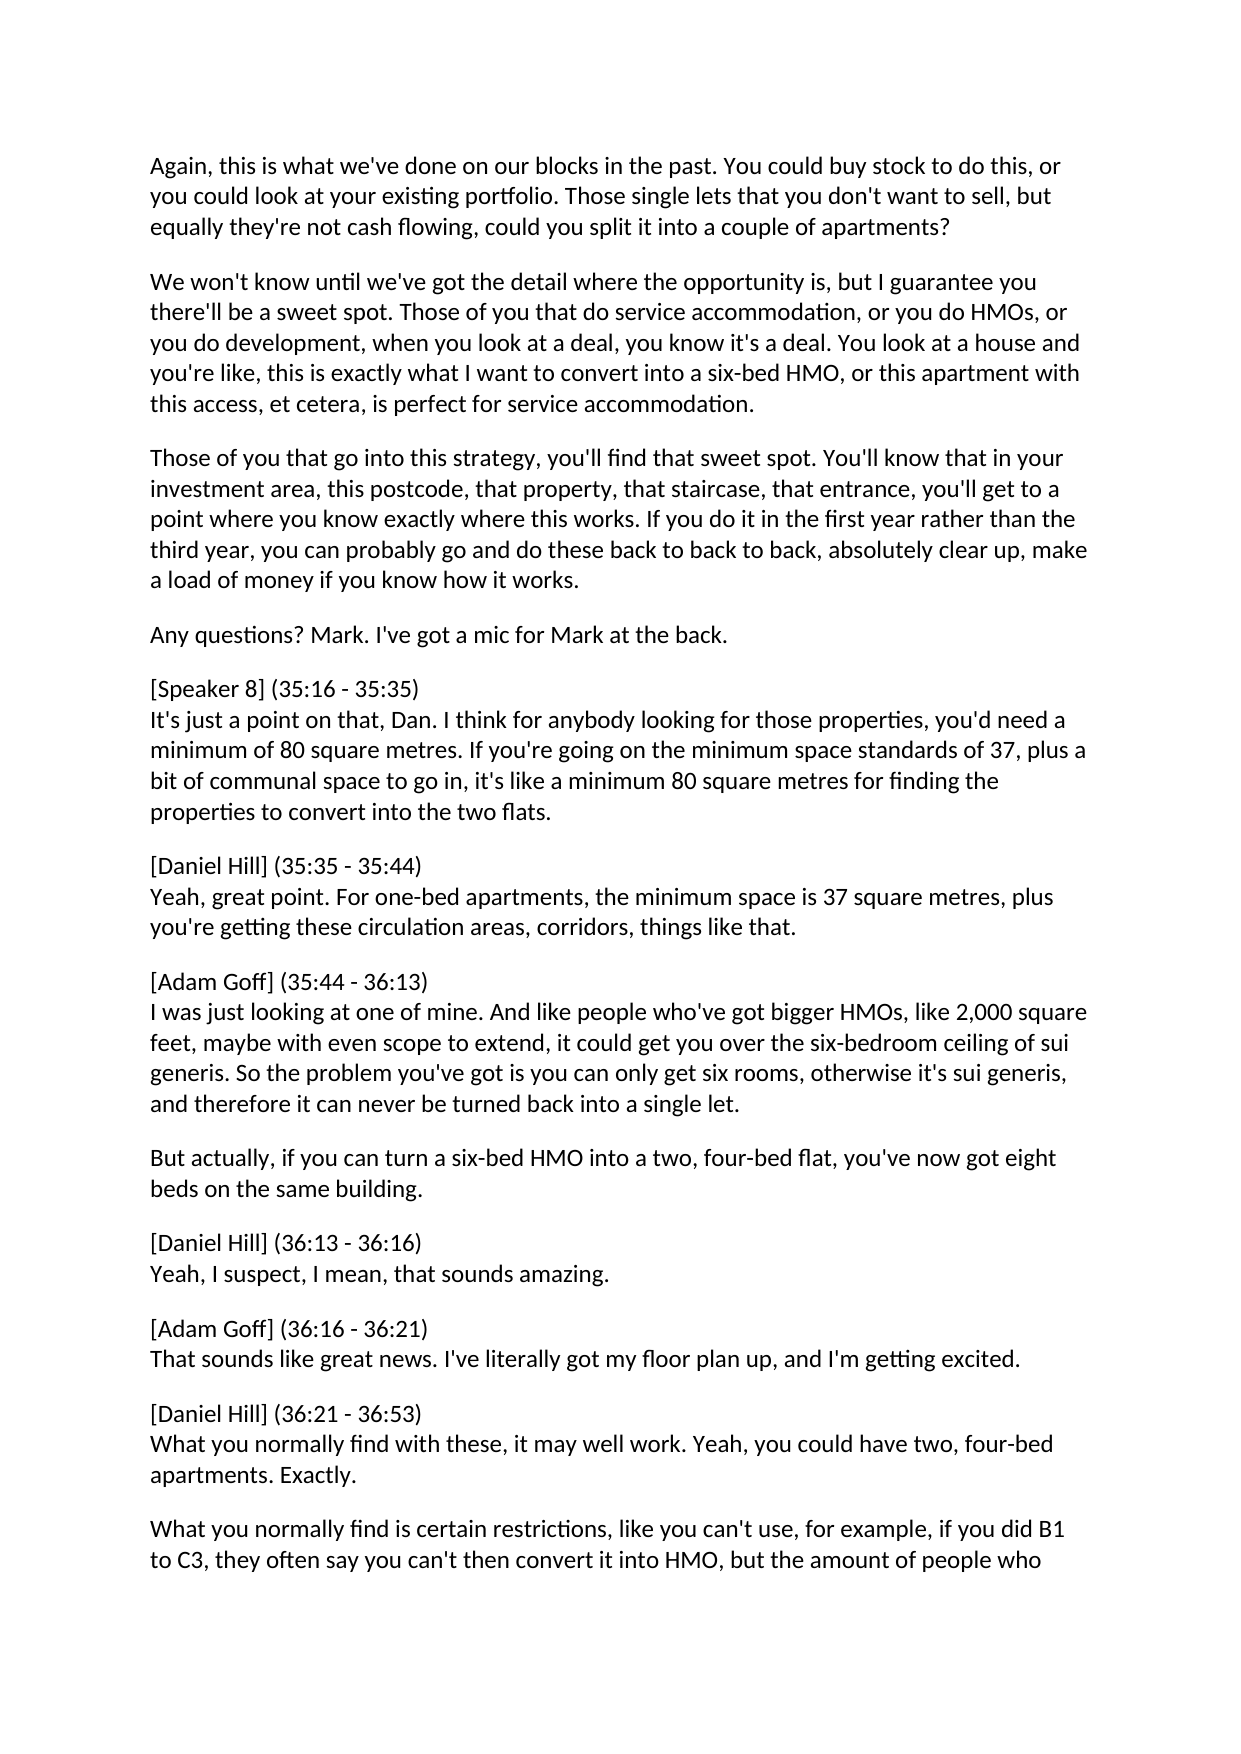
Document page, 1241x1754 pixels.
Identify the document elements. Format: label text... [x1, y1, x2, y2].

text What you normally find with these, it may well work. Yeah, you could have two, four-bed apartments. Exactly. [150, 1428, 1090, 1489]
text [Daniel Hill] (36:13 - 36:16) [150, 1228, 1090, 1258]
text We won't know until we've got the detail where the opportunity is, but I guarantee you there'll be a sweet spot. Those of you that do service accommodation, or you do HMOs, or you do development, when you look at a deal, you know it's a deal. You look at a house and you're like, this is exactly what I want to convert into a six-bed HMO, or this apartment with this access, et cetera, is perfect for service accommodation. [150, 266, 1090, 418]
text Yeah, great point. For one-bed apartments, the minimum space is 37 square metres, plus you're getting these circulation areas, corridors, things like that. [150, 881, 1090, 942]
text It's just a point on that, Dan. I think for anybody looking for those properties, you'd need a minimum of 80 square metres. If you're going on the minimum space standards of 37, plus a bit of communal space to go in, it's like a minimum 80 square metres for finding the properties to convert into the two flats. [150, 704, 1090, 826]
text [150, 1513, 1090, 1574]
text [Adam Goff] (35:44 - 36:13) [150, 966, 1090, 996]
text Those of you that go into this strategy, you'll find that sweet spot. You'll know that in your investment area, this postcode, that property, that staircase, that entrance, you'll get to a point where you know exactly where this works. If you do it in the first year rather than the third year, you can probably go and do these back to back to back, absolutely clear up, make a load of money if you know how it works. [150, 442, 1090, 595]
text But actually, if you can turn a six-bed HMO into a two, four-bed flat, you've now got eight beds on the same building. [150, 1142, 1090, 1203]
text I was just looking at one of mine. And like people who've got bigger HMOs, like 2,000 square feet, maybe with even scope to extend, it could get you over the six-bedroom ceiling of sui generis. So the problem you've got is you can only get six rooms, otherwise it's sui generis, and therefore it can never be turned back into a single let. [150, 996, 1090, 1118]
text [Daniel Hill] (36:21 - 36:53) [150, 1398, 1090, 1428]
text Again, this is what we've done on our blocks in the past. You could buy stock to do this, or you could look at your existing portfolio. Those single lets that you don't want to sell, but equally they're not cash flowing, could you split it into a couple of apartments? [150, 150, 1090, 242]
text Any questions? Mark. I've got a mic for Mark at the back. [150, 619, 1090, 649]
text That sounds like great news. I've literally got my floor plan up, and I'm getting excited. [150, 1343, 1090, 1374]
text [Speaker 8] (35:16 - 35:35) [150, 673, 1090, 704]
text [Daniel Hill] (35:35 - 35:44) [150, 850, 1090, 881]
text Yeah, I suspect, I mean, that sounds amazing. [150, 1258, 1090, 1289]
text [Adam Goff] (36:16 - 36:21) [150, 1313, 1090, 1343]
